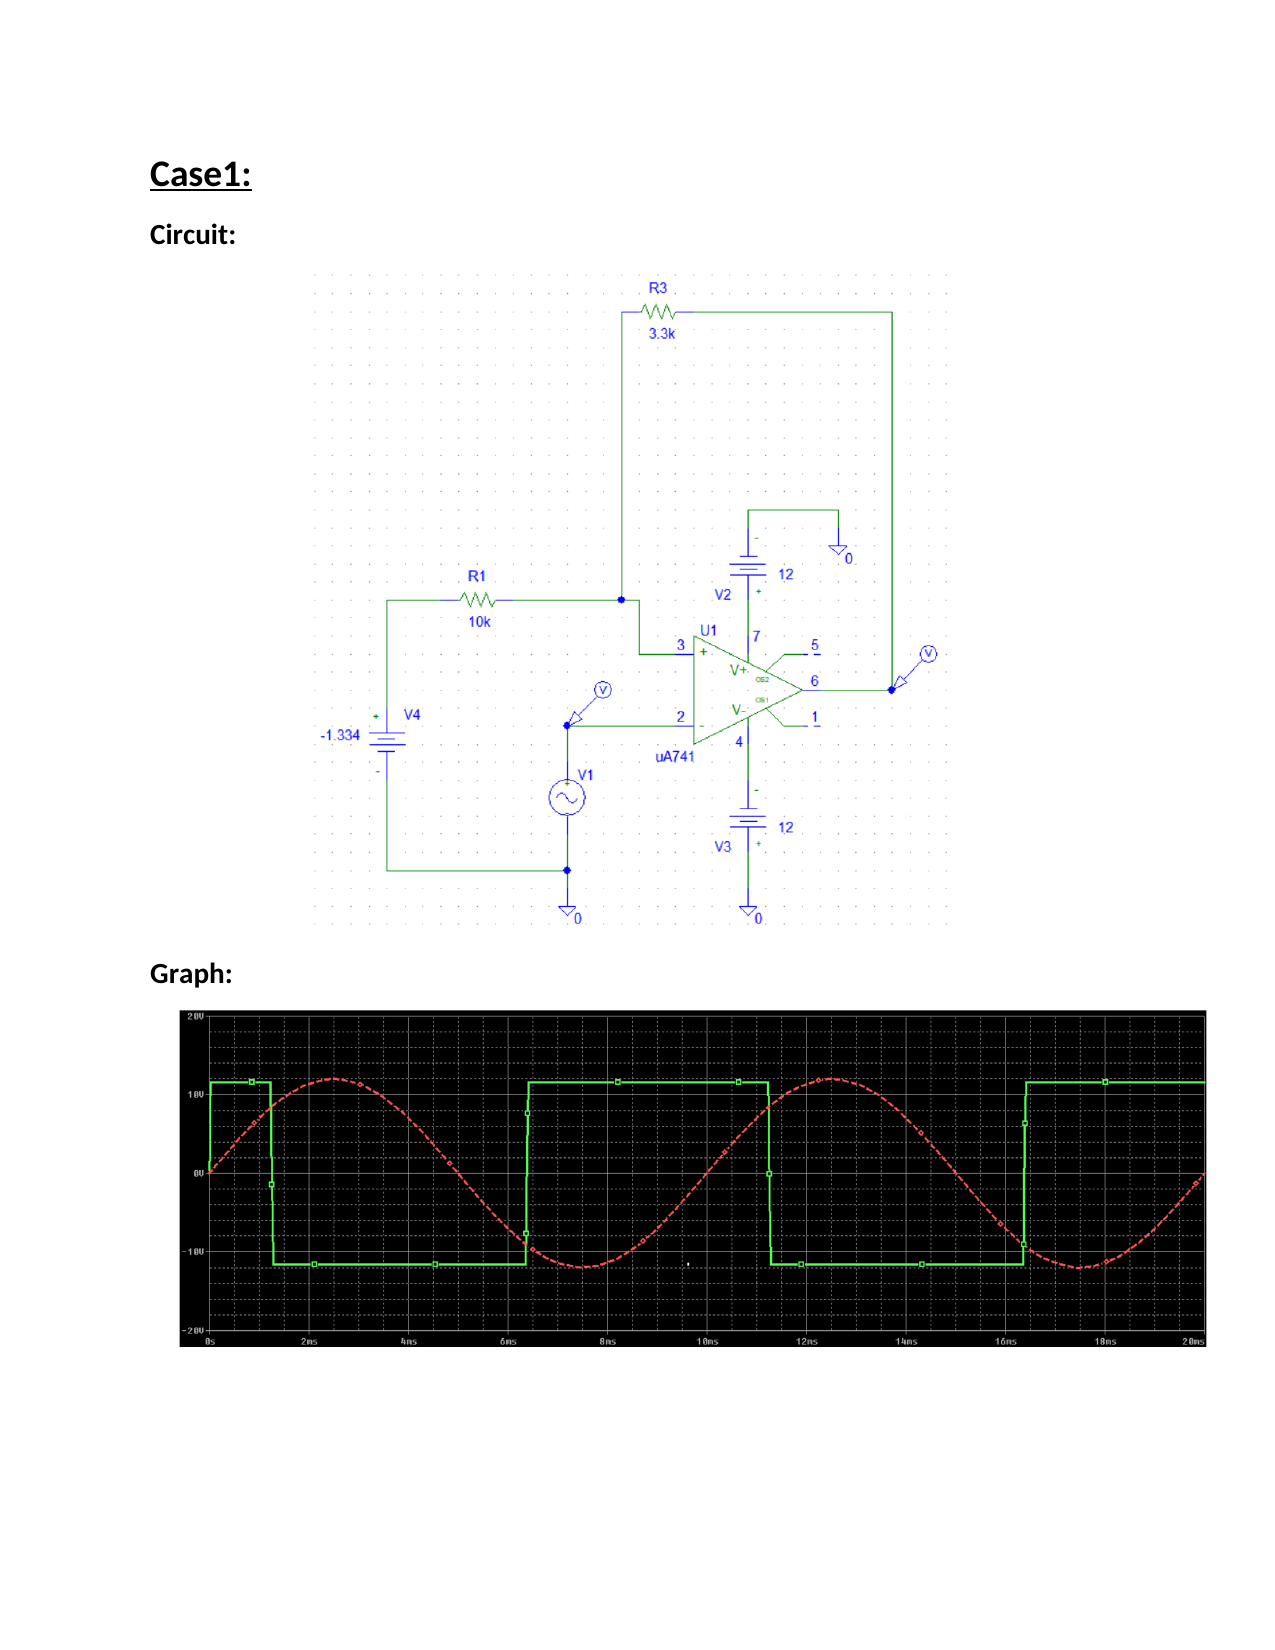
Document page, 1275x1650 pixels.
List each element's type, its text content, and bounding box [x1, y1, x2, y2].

text Case1: [150, 150, 1125, 196]
text Circuit: [150, 216, 1125, 252]
picture [297, 271, 956, 937]
text Graph: [150, 955, 1125, 991]
picture [179, 1010, 1207, 1347]
